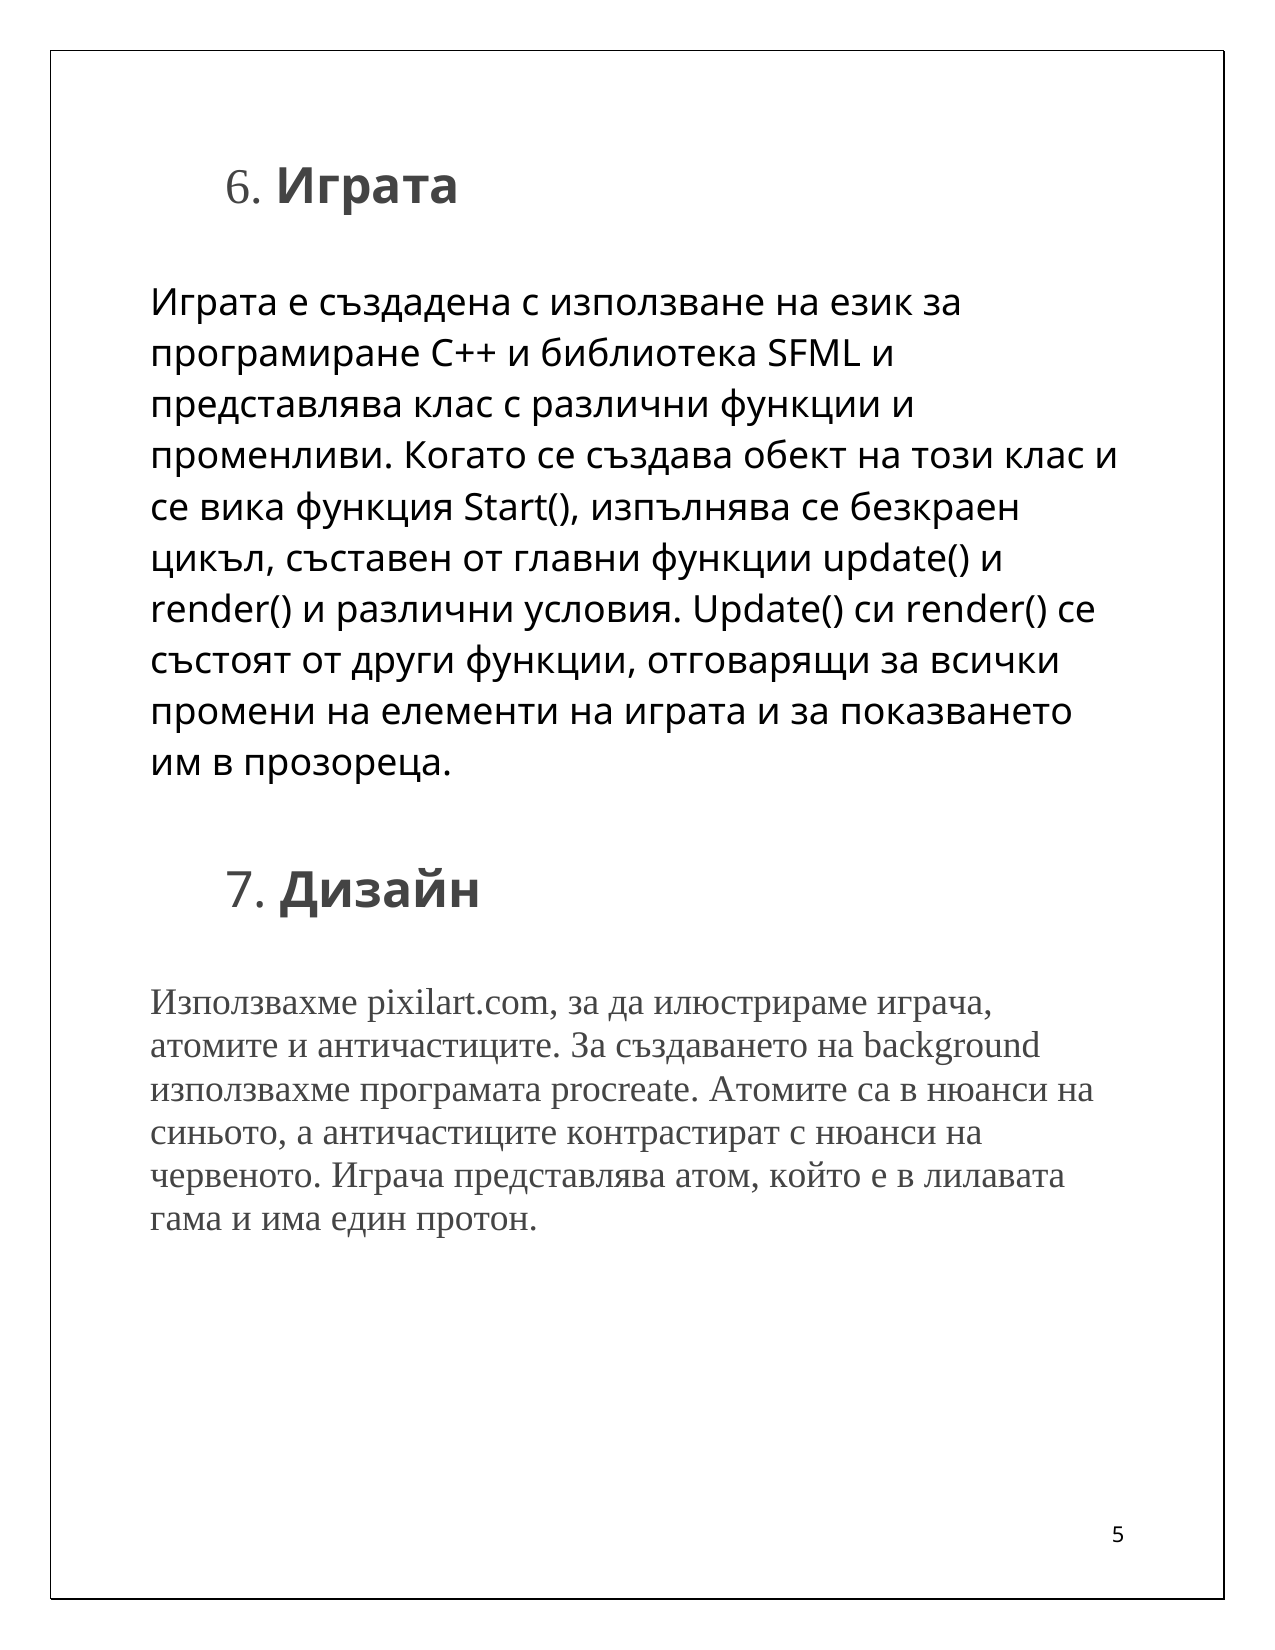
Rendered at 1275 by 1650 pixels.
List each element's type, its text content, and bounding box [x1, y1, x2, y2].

list 7. Дизайн [225, 854, 1124, 922]
list 6. Играта [225, 150, 1124, 218]
text Използвахме pixilart.com, за да илюстрираме играча, атомите и античастиците. За създаването на background използвахме програмата procreate. Атомите са в нюанси на синьото, а античастиците контрастират с нюанси на червеното. Играча представлява атом, който е в лилавата гама и има един протон. [150, 980, 1124, 1238]
text Играта е създадена с използване на език за програмиране C++ и библиотека SFML и представлява клас с различни функции и променливи. Когато се създава обект на този клас и се вика функция Start(), изпълнява се безкраен цикъл, съставен от главни функции update() и render() и различни условия. Update() си render() се състоят от други функции, отговарящи за всички промени на елементи на играта и за показването им в прозореца. [150, 276, 1124, 786]
